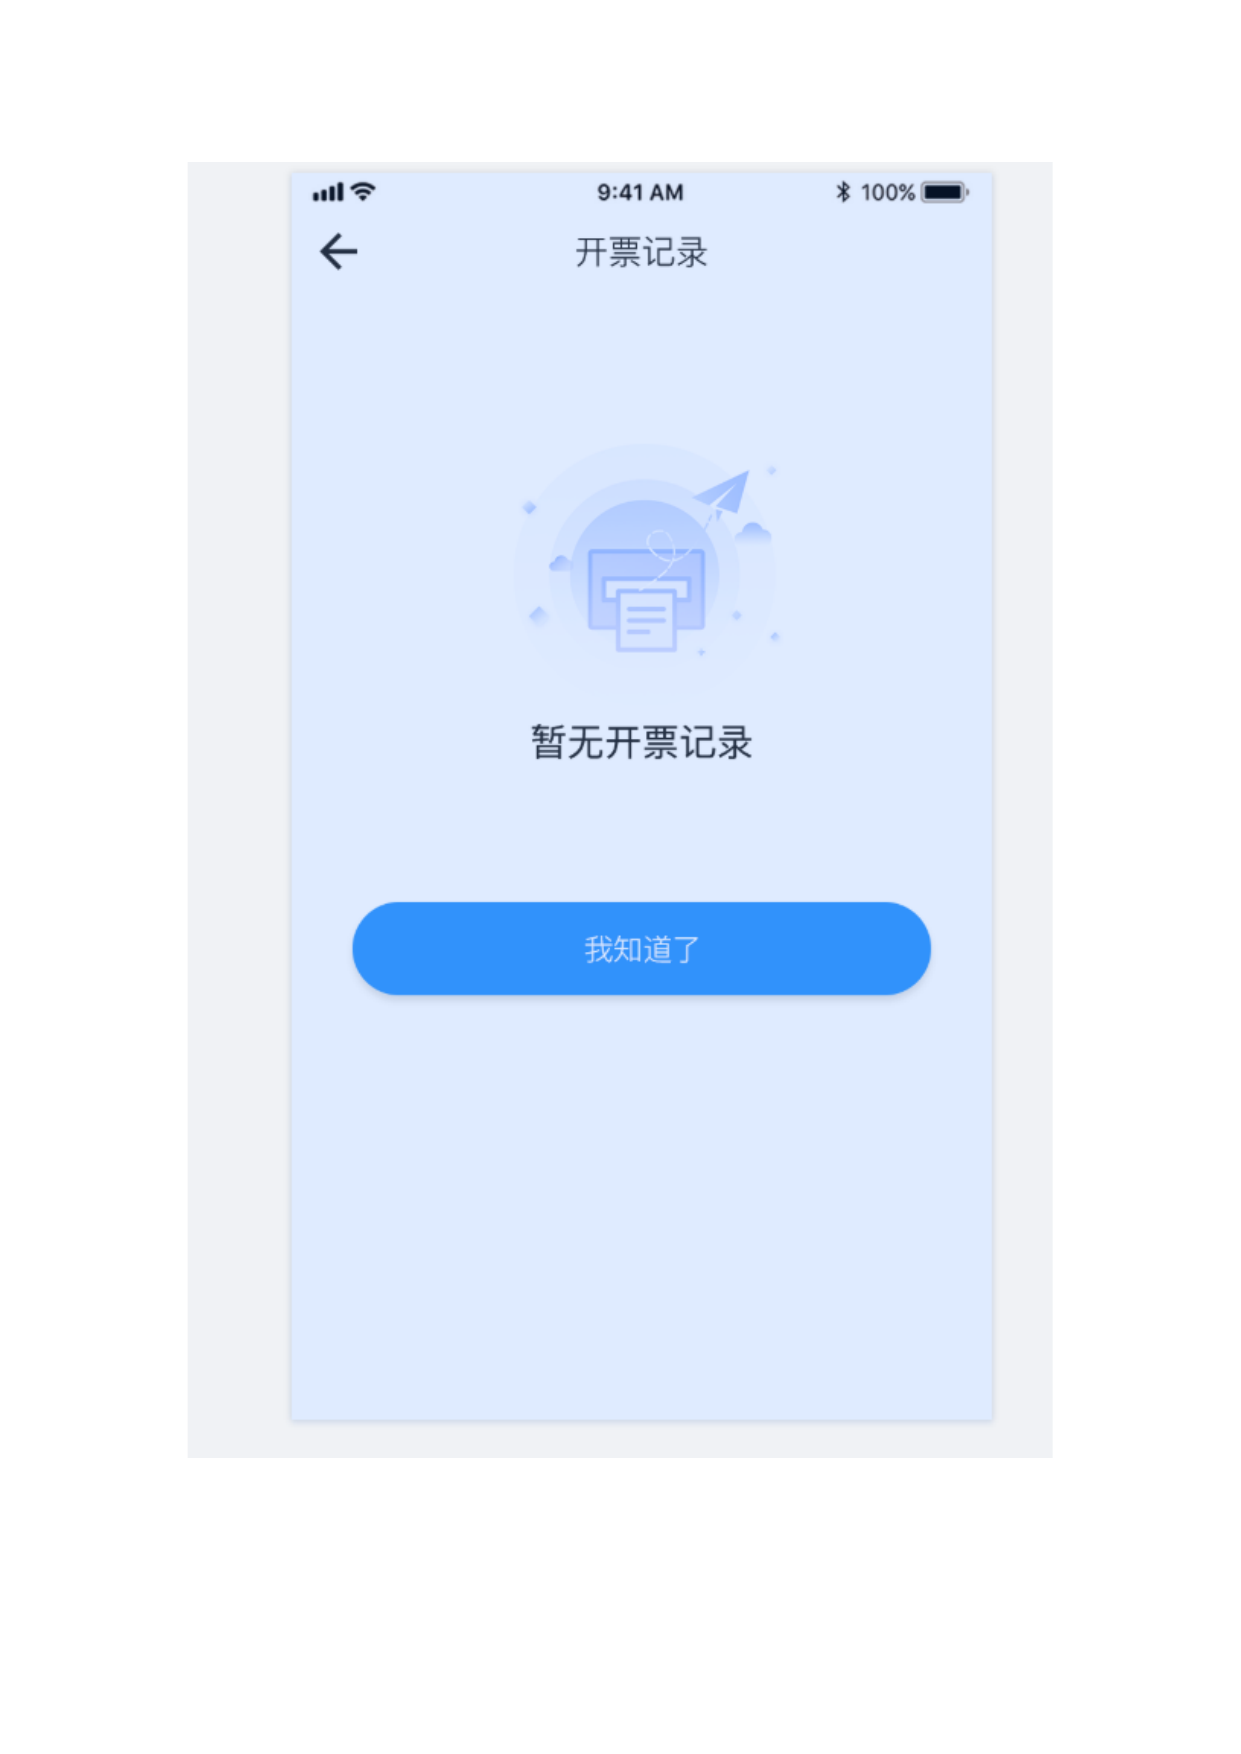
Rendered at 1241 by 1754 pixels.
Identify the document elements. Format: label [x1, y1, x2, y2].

picture [187, 162, 1053, 1458]
